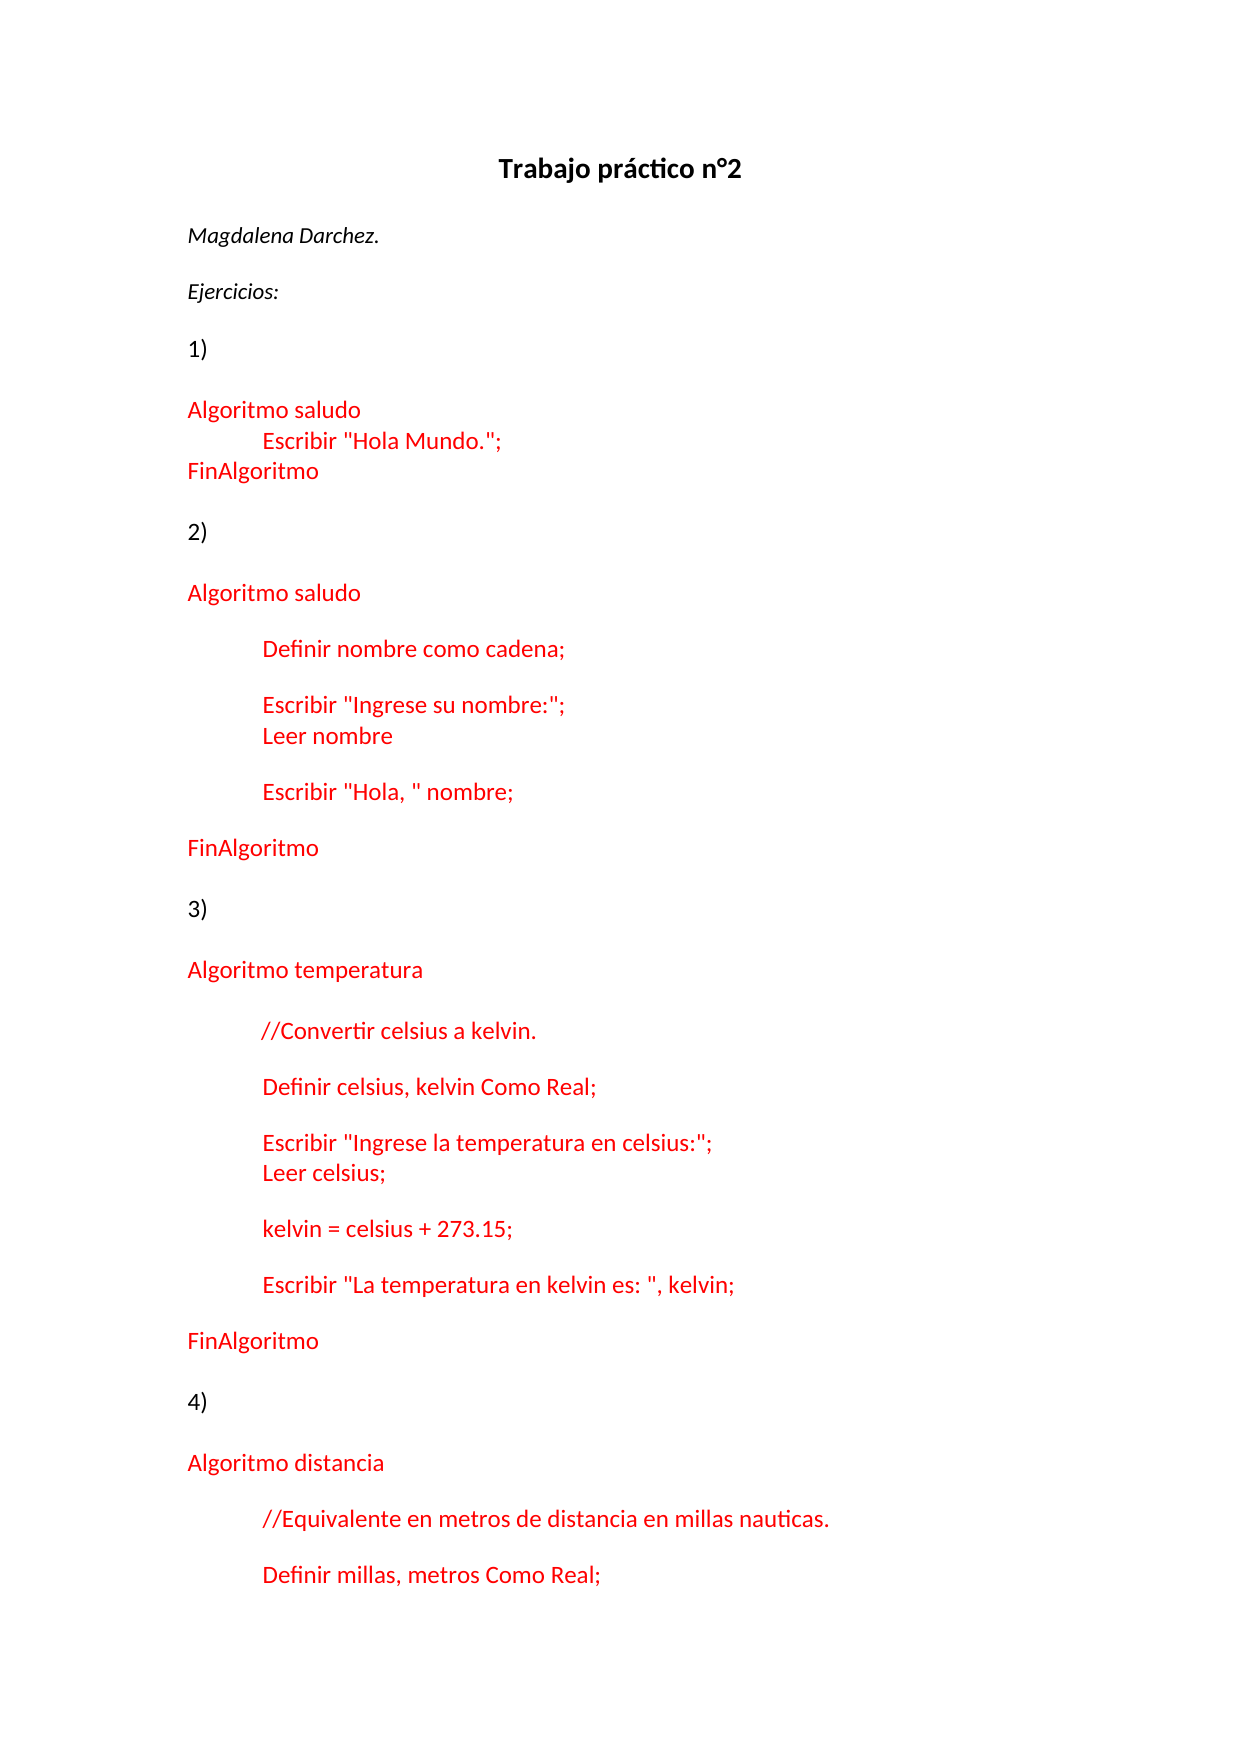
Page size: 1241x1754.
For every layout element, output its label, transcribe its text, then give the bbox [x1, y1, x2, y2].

text Escribir "Ingrese su nombre:"; [187, 689, 1053, 720]
text Leer celsius; [187, 1157, 1053, 1188]
text Trabajo práctico n°2 [187, 150, 1053, 186]
text Magdalena Darchez. [187, 221, 1053, 249]
text Algoritmo saludo [187, 577, 1053, 608]
text //Equivalente en metros de distancia en millas nauticas. [187, 1503, 1053, 1534]
text Escribir "Ingrese la temperatura en celsius:"; [187, 1127, 1053, 1157]
text Algoritmo temperatura [187, 954, 1053, 984]
text Ejercicios: [187, 277, 1053, 305]
text 3) [187, 893, 1053, 923]
text FinAlgoritmo [187, 1325, 1053, 1356]
text 1) [187, 333, 1053, 364]
text Leer nombre [187, 720, 1053, 750]
text Escribir "Hola Mundo."; [187, 425, 1053, 455]
text Escribir "La temperatura en kelvin es: ", kelvin; [187, 1269, 1053, 1300]
text 2) [187, 516, 1053, 547]
text Definir nombre como cadena; [187, 633, 1053, 664]
text //Convertir celsius a kelvin. [187, 1015, 1053, 1045]
text Escribir "Hola, " nombre; [187, 776, 1053, 806]
text 4) [187, 1386, 1053, 1417]
text kelvin = celsius + 273.15; [187, 1213, 1053, 1244]
text FinAlgoritmo [187, 455, 1053, 486]
text Definir millas, metros Como Real; [187, 1559, 1053, 1589]
text Algoritmo distancia [187, 1447, 1053, 1478]
text FinAlgoritmo [187, 832, 1053, 862]
text Algoritmo saludo [187, 394, 1053, 425]
text Definir celsius, kelvin Como Real; [187, 1071, 1053, 1101]
